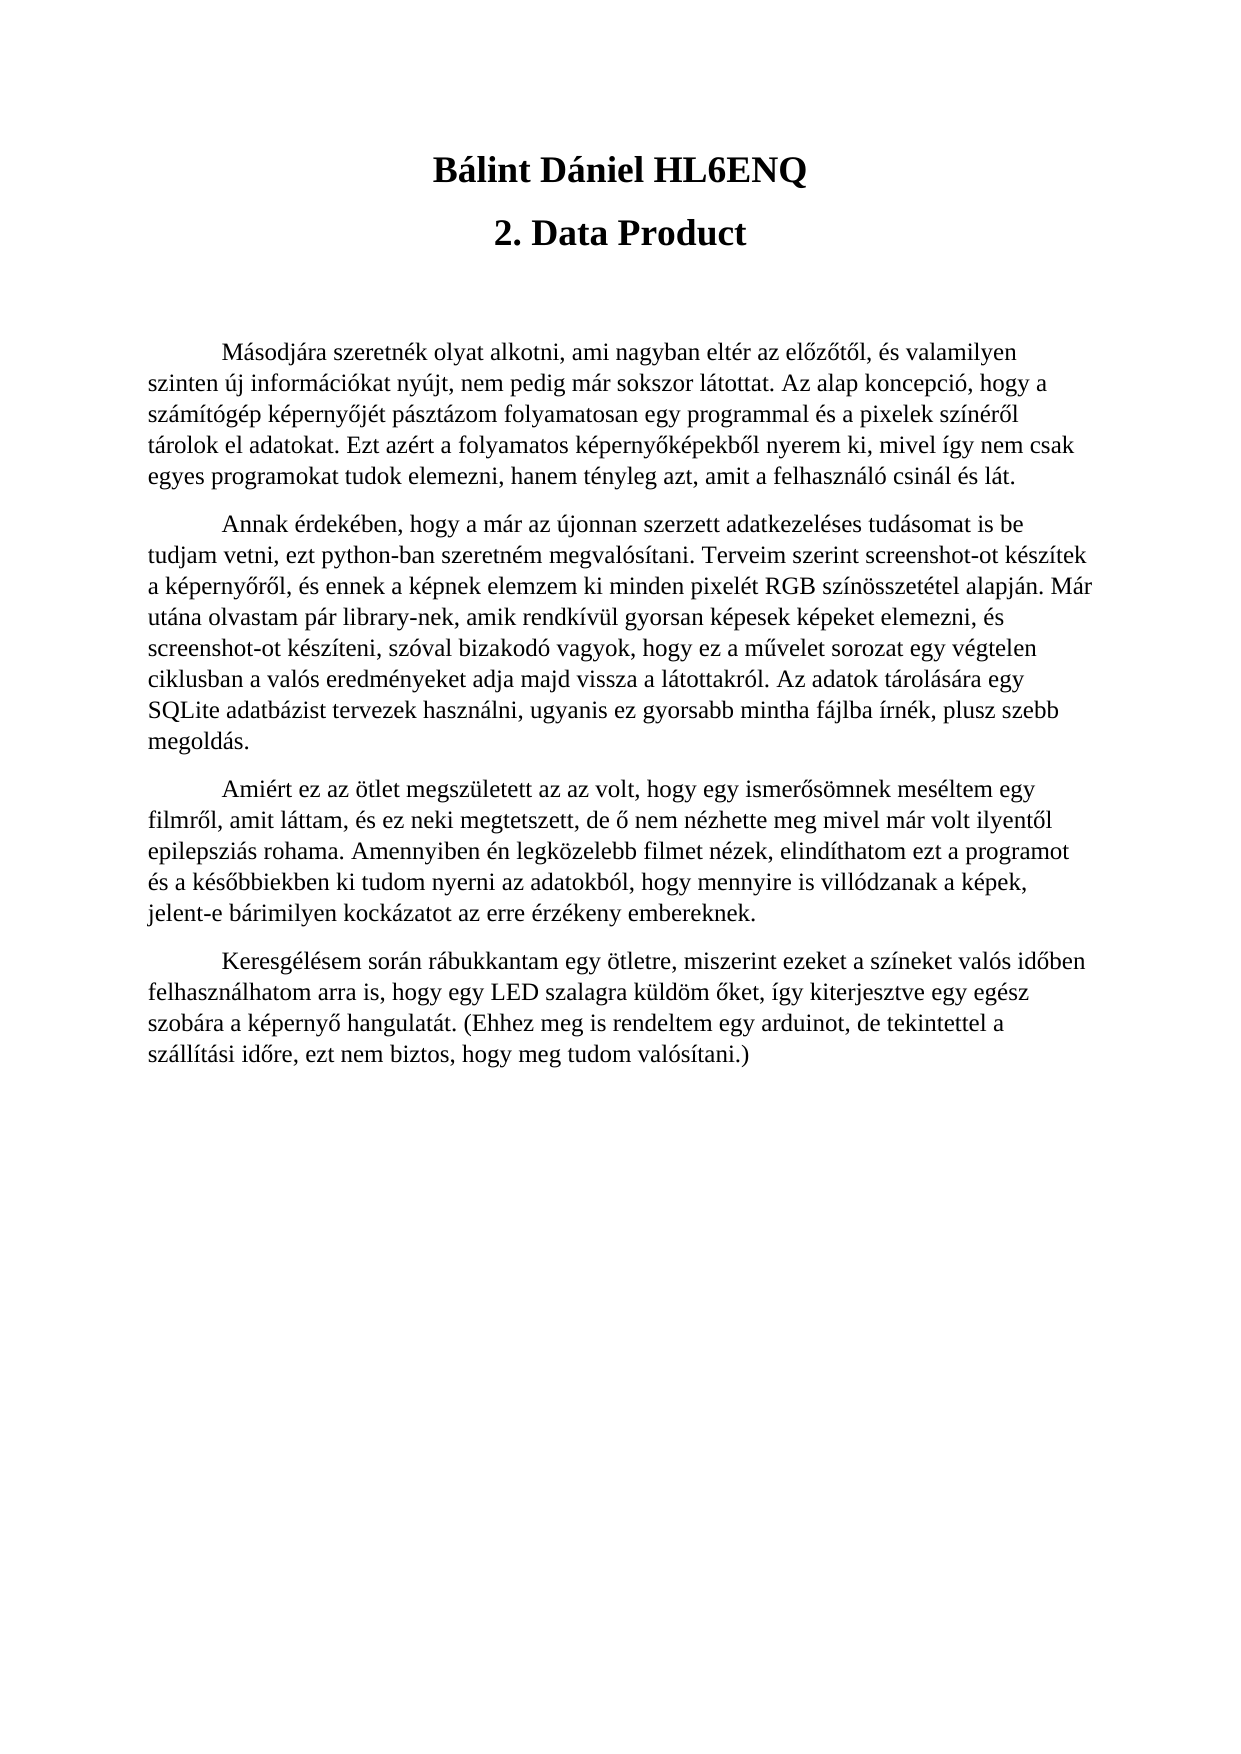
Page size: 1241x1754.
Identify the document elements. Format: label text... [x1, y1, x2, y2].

text Amiért ez az ötlet megszületett az az volt, hogy egy ismerősömnek meséltem egy filmről, amit láttam, és ez neki megtetszett, de ő nem nézhette meg mivel már volt ilyentől epilepsziás rohama. Amennyiben én legközelebb filmet nézek, elindíthatom ezt a programot és a későbbiekben ki tudom nyerni az adatokból, hogy mennyire is villódzanak a képek, jelent-e bárimilyen kockázatot az erre érzékeny embereknek. [148, 774, 1093, 927]
text Bálint Dániel HL6ENQ [148, 148, 1093, 191]
text Keresgélésem során rábukkantam egy ötletre, miszerint ezeket a színeket valós időben felhasználhatom arra is, hogy egy LED szalagra küldöm őket, így kiterjesztve egy egész szobára a képernyő hangulatát. (Ehhez meg is rendeltem egy arduinot, de tekintettel a szállítási időre, ezt nem biztos, hogy meg tudom valósítani.) [148, 946, 1093, 1068]
text Annak érdekében, hogy a már az újonnan szerzett adatkezeléses tudásomat is be tudjam vetni, ezt python-ban szeretném megvalósítani. Terveim szerint screenshot-ot készítek a képernyőről, és ennek a képnek elemzem ki minden pixelét RGB színösszetétel alapján. Már utána olvastam pár library-nek, amik rendkívül gyorsan képesek képeket elemezni, és screenshot-ot készíteni, szóval bizakodó vagyok, hogy ez a művelet sorozat egy végtelen ciklusban a valós eredményeket adja majd vissza a látottakról. Az adatok tárolására egy SQLite adatbázist tervezek használni, ugyanis ez gyorsabb mintha fájlba írnék, plusz szebb megoldás. [148, 509, 1093, 755]
text Másodjára szeretnék olyat alkotni, ami nagyban eltér az előzőtől, és valamilyen szinten új információkat nyújt, nem pedig már sokszor látottat. Az alap koncepció, hogy a számítógép képernyőjét pásztázom folyamatosan egy programmal és a pixelek színéről tárolok el adatokat. Ezt azért a folyamatos képernyőképekből nyerem ki, mivel így nem csak egyes programokat tudok elemezni, hanem tényleg azt, amit a felhasználó csinál és lát. [148, 337, 1093, 490]
text 2. Data Product [148, 211, 1093, 254]
